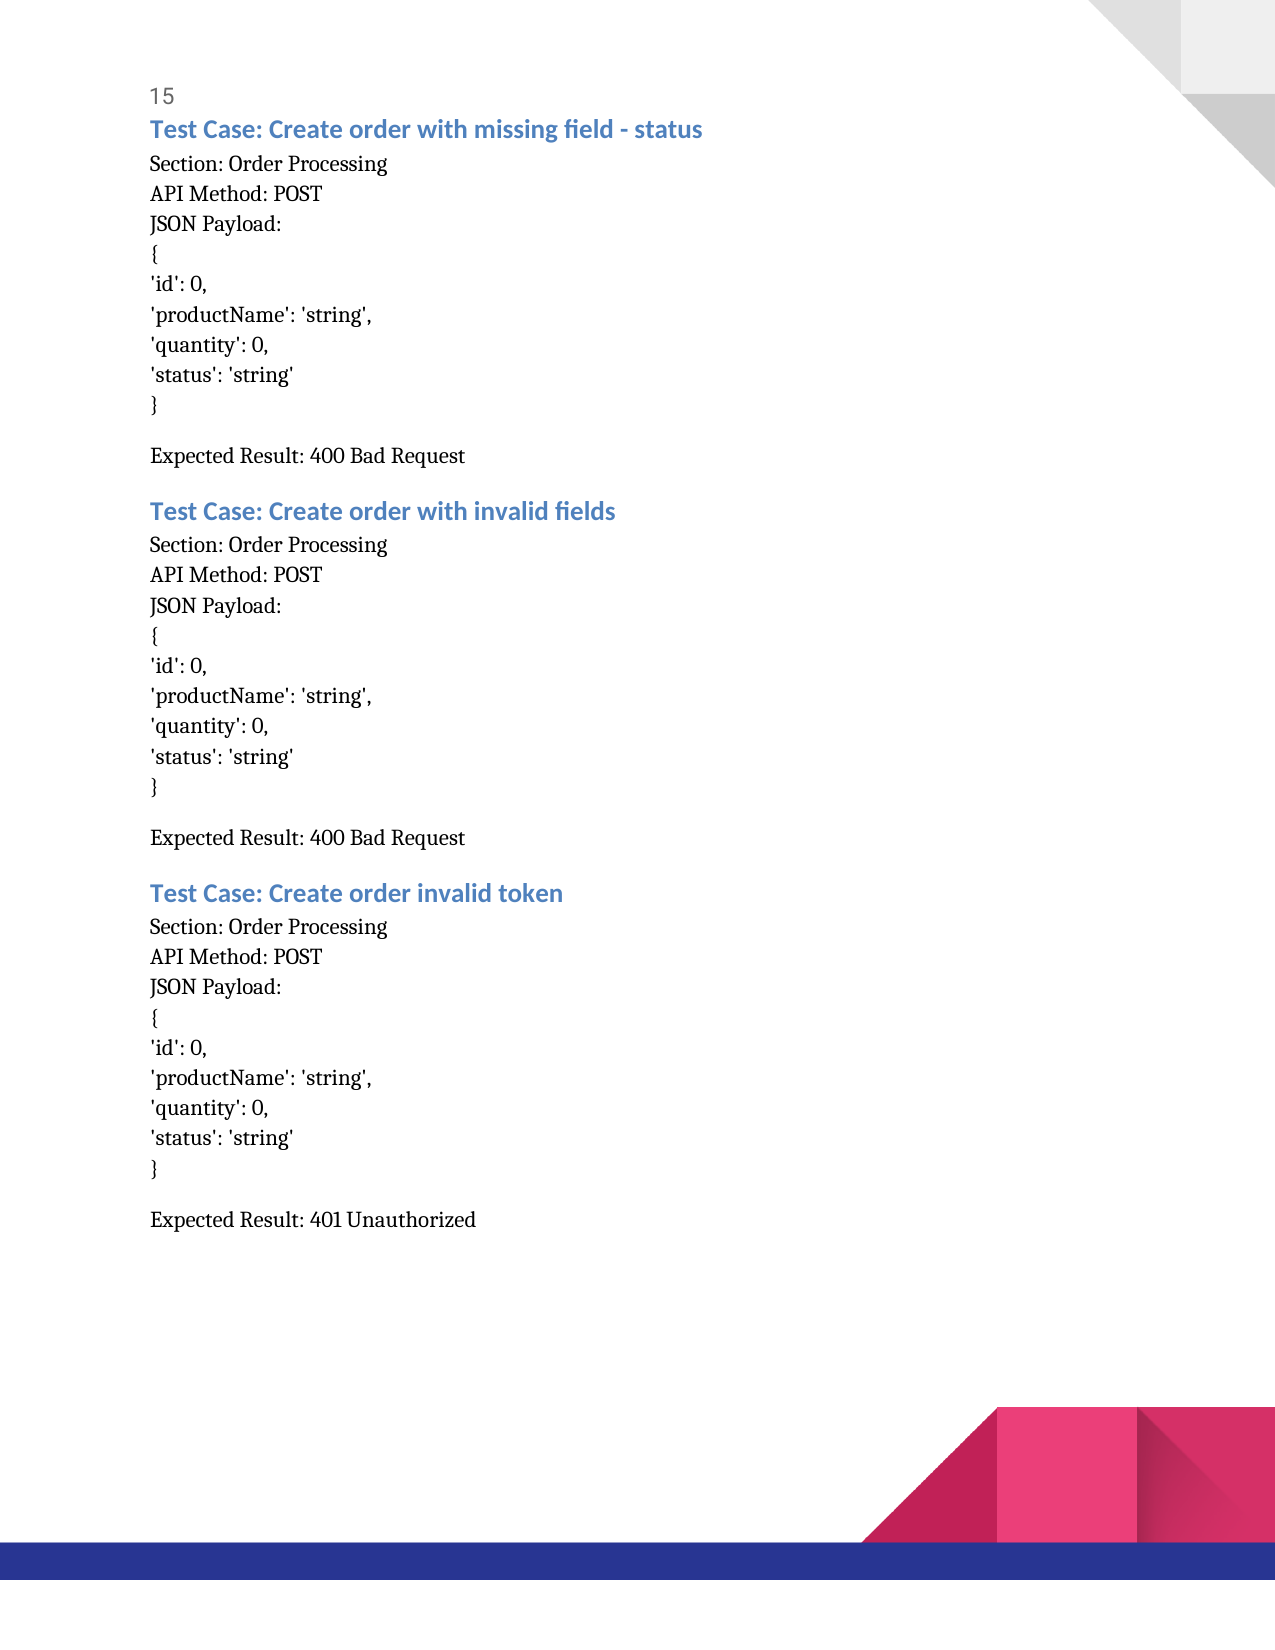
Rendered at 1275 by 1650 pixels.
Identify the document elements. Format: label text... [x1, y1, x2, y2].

subtitle Test Case: Create order invalid token [150, 876, 1125, 909]
text Section: Order Processing API Method: POST JSON Payload: { 'id': 0, 'productName': 'string', 'quantity': 0, 'status': 'string' } [150, 532, 1125, 800]
text Expected Result: 401 Unauthorized [150, 1206, 1125, 1233]
text Expected Result: 400 Bad Request [150, 443, 1125, 469]
text Section: Order Processing API Method: POST JSON Payload: { 'id': 0, 'productName': 'string', 'quantity': 0, 'status': 'string' } [150, 150, 1125, 418]
picture [0, 1405, 1275, 1580]
subtitle Test Case: Create order with missing field - status [150, 112, 1125, 146]
subtitle Test Case: Create order with invalid fields [150, 494, 1125, 527]
picture [1087, 0, 1275, 188]
text Expected Result: 400 Bad Request [150, 825, 1125, 851]
text Section: Order Processing API Method: POST JSON Payload: { 'id': 0, 'productName': 'string', 'quantity': 0, 'status': 'string' } [150, 914, 1125, 1182]
